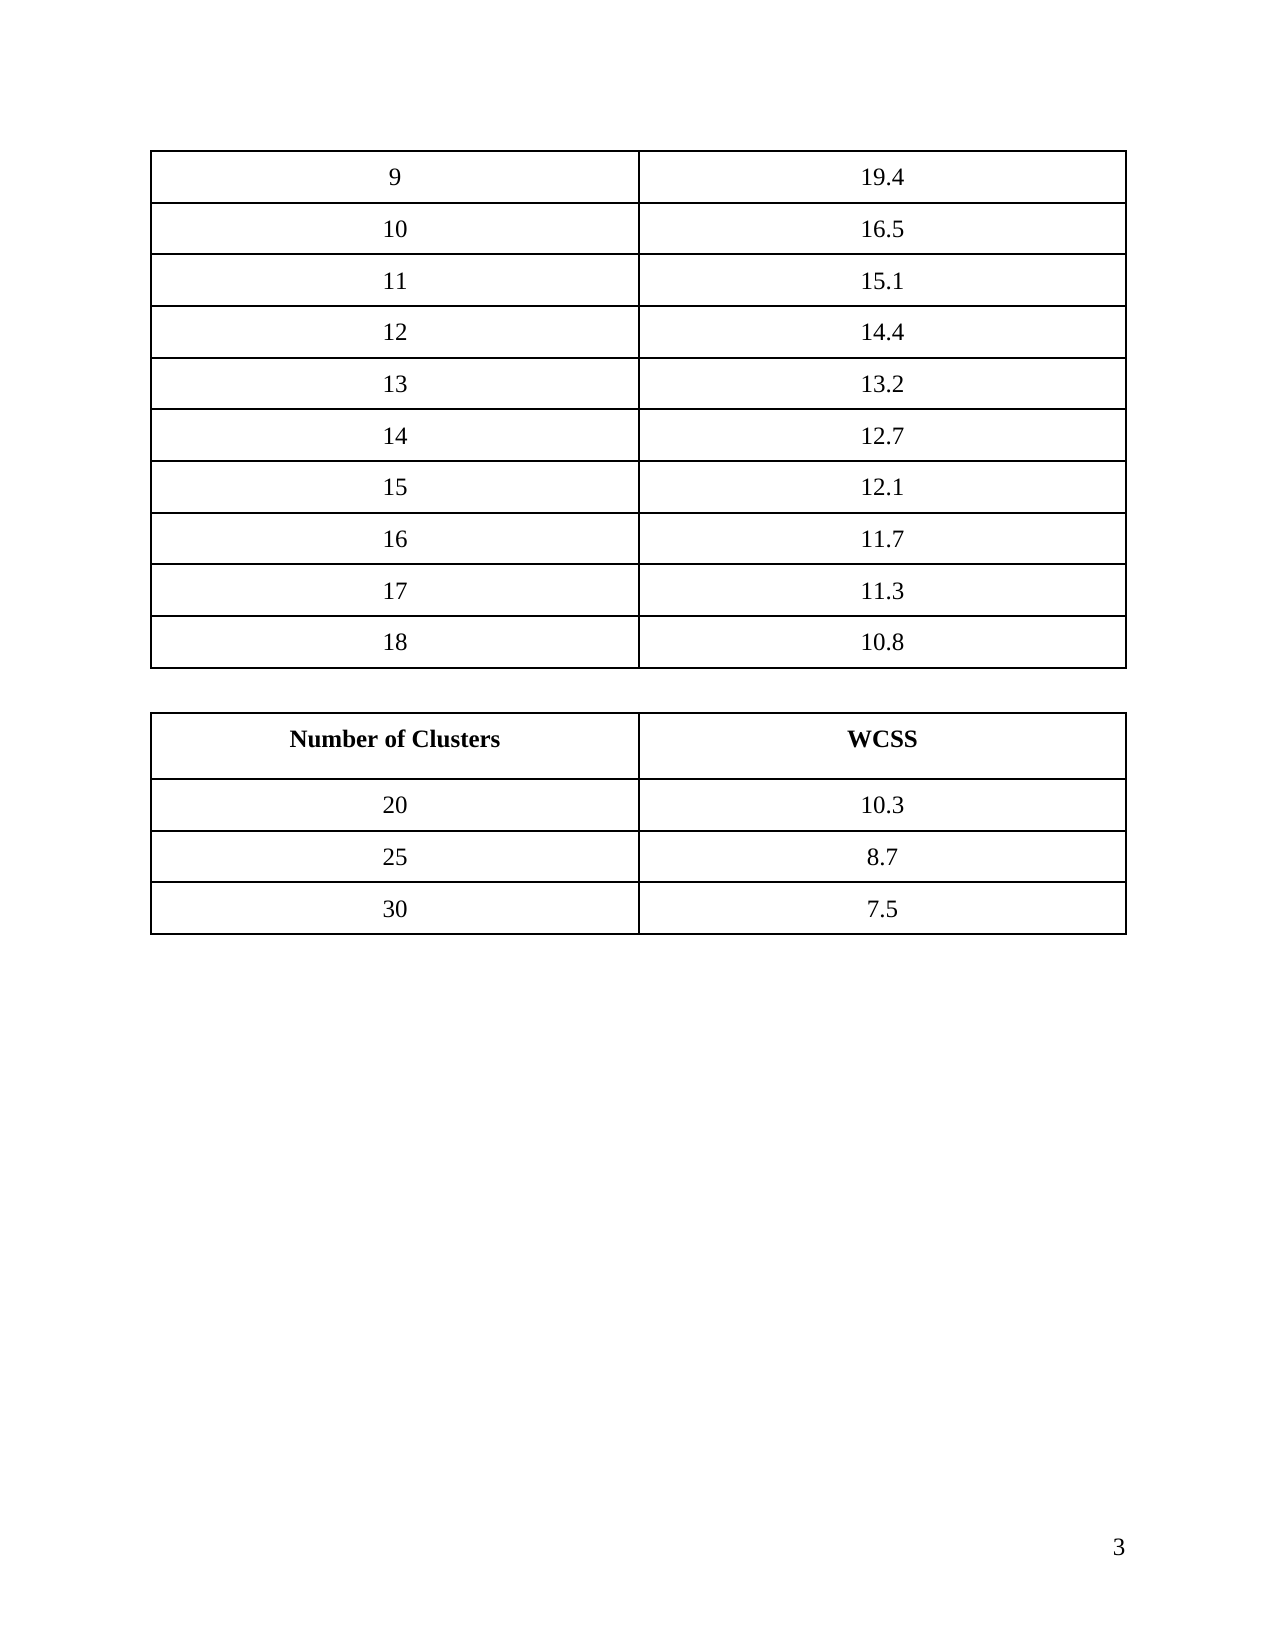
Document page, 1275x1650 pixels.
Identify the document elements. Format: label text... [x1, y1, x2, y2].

table_cell 12.1 [640, 462, 1125, 512]
table_cell 19.4 [640, 152, 1125, 202]
table_cell 10.8 [640, 617, 1125, 667]
table_header Number of Clusters [152, 714, 638, 778]
table_cell 9 [152, 152, 638, 202]
table_cell 15 [152, 462, 638, 512]
table_cell 18 [152, 617, 638, 667]
table_cell 13 [152, 359, 638, 408]
table_cell 20 [152, 780, 638, 829]
table_cell 7.5 [640, 883, 1125, 933]
table_cell 10 [152, 204, 638, 253]
table_header WCSS [640, 714, 1125, 778]
table_cell 14.4 [640, 307, 1125, 357]
table_cell 13.2 [640, 359, 1125, 408]
table_cell 17 [152, 565, 638, 615]
table_cell 11.3 [640, 565, 1125, 615]
table_cell 16.5 [640, 204, 1125, 253]
table_cell 10.3 [640, 780, 1125, 829]
table_cell 14 [152, 410, 638, 460]
table_cell 11.7 [640, 514, 1125, 563]
table_cell 25 [152, 832, 638, 881]
table_cell 12.7 [640, 410, 1125, 460]
table_cell 15.1 [640, 255, 1125, 305]
table_cell 12 [152, 307, 638, 357]
table_cell 8.7 [640, 832, 1125, 881]
table_cell 16 [152, 514, 638, 563]
table_cell 11 [152, 255, 638, 305]
table_cell 30 [152, 883, 638, 933]
